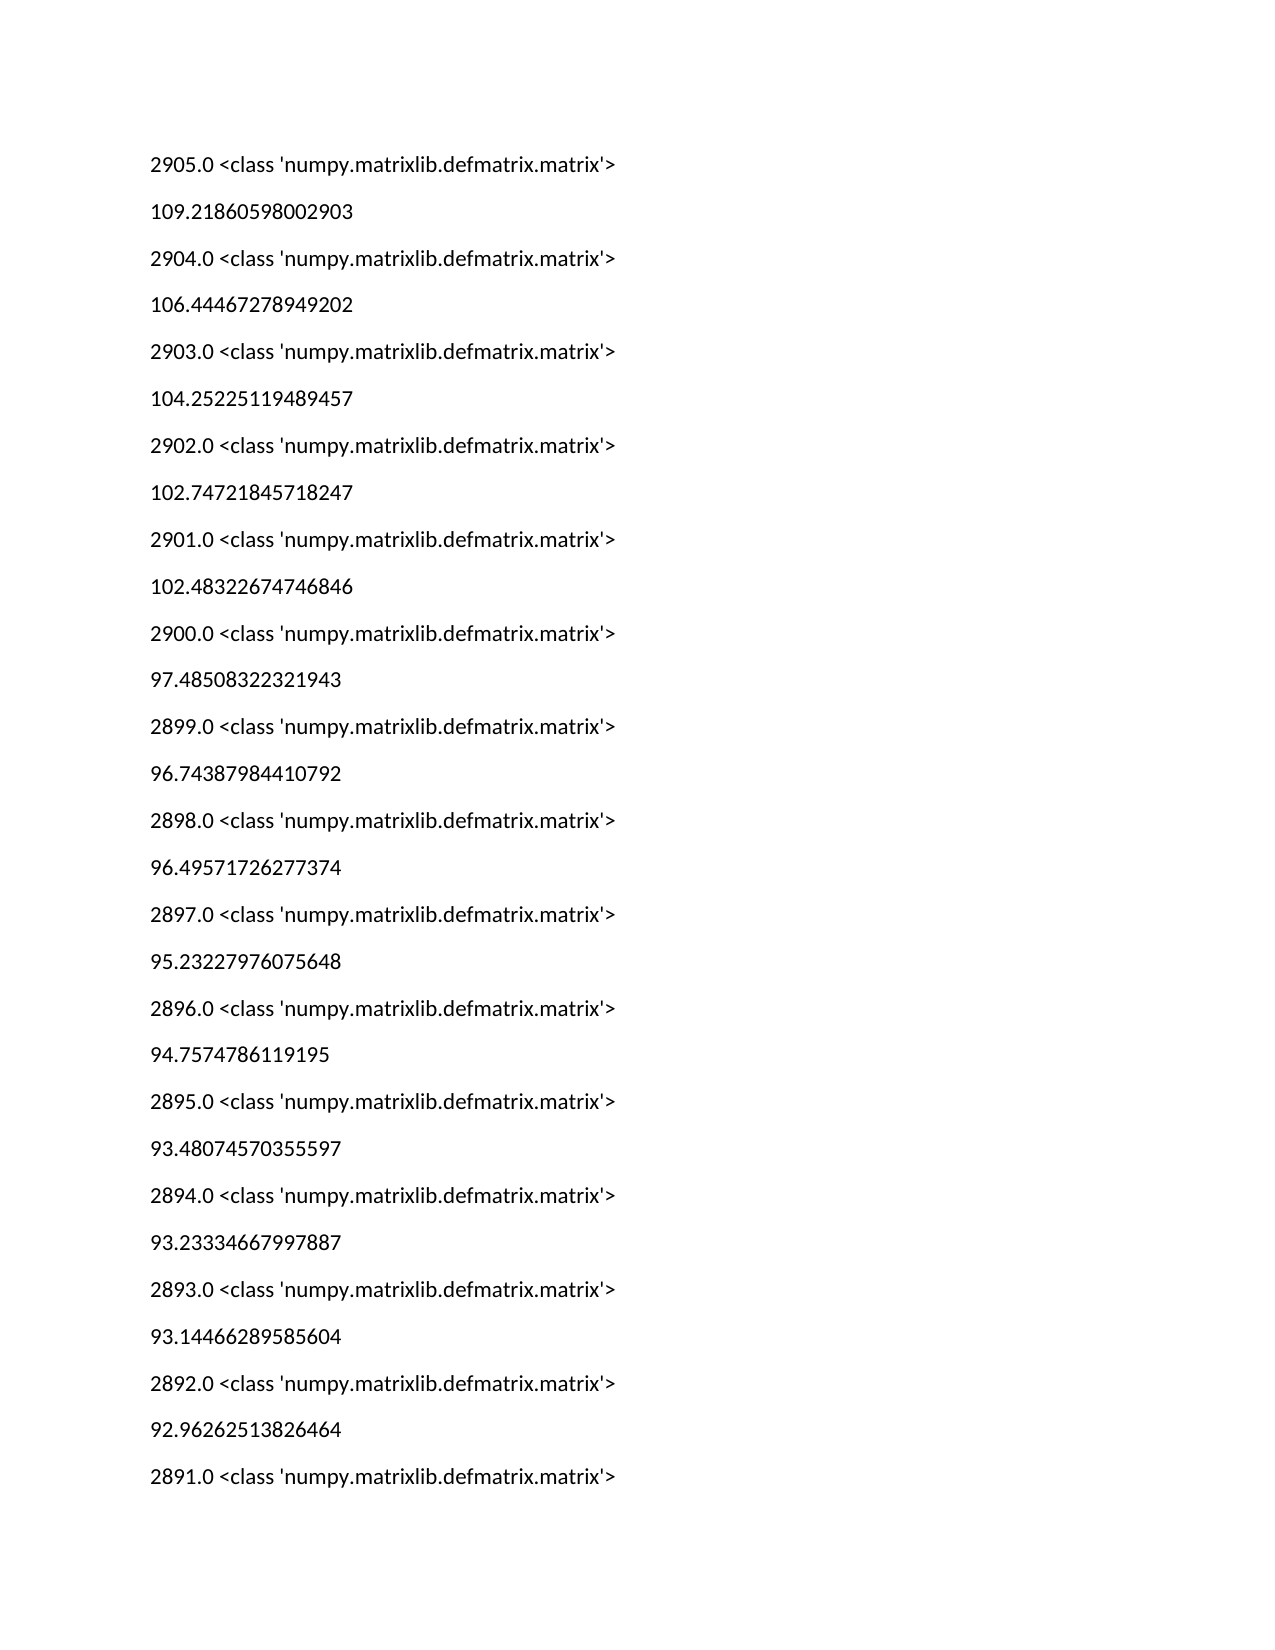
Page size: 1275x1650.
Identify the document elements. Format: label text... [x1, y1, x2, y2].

text 2905.0 <class 'numpy.matrixlib.defmatrix.matrix'> [150, 150, 1125, 178]
text 2897.0 <class 'numpy.matrixlib.defmatrix.matrix'> [150, 900, 1125, 928]
text 2904.0 <class 'numpy.matrixlib.defmatrix.matrix'> [150, 244, 1125, 272]
text 102.74721845718247 [150, 478, 1125, 506]
text 2896.0 <class 'numpy.matrixlib.defmatrix.matrix'> [150, 994, 1125, 1022]
text 2893.0 <class 'numpy.matrixlib.defmatrix.matrix'> [150, 1275, 1125, 1303]
text 2902.0 <class 'numpy.matrixlib.defmatrix.matrix'> [150, 431, 1125, 459]
text 2903.0 <class 'numpy.matrixlib.defmatrix.matrix'> [150, 337, 1125, 366]
text 2891.0 <class 'numpy.matrixlib.defmatrix.matrix'> [150, 1462, 1125, 1491]
text 106.44467278949202 [150, 291, 1125, 319]
text 104.25225119489457 [150, 384, 1125, 412]
text 2895.0 <class 'numpy.matrixlib.defmatrix.matrix'> [150, 1087, 1125, 1116]
text 93.48074570355597 [150, 1134, 1125, 1162]
text 109.21860598002903 [150, 197, 1125, 225]
text 92.96262513826464 [150, 1416, 1125, 1444]
text 2901.0 <class 'numpy.matrixlib.defmatrix.matrix'> [150, 525, 1125, 553]
text 93.23334667997887 [150, 1228, 1125, 1256]
text 96.49571726277374 [150, 853, 1125, 881]
text 95.23227976075648 [150, 947, 1125, 975]
text 94.7574786119195 [150, 1041, 1125, 1069]
text 2892.0 <class 'numpy.matrixlib.defmatrix.matrix'> [150, 1369, 1125, 1397]
text 2894.0 <class 'numpy.matrixlib.defmatrix.matrix'> [150, 1181, 1125, 1209]
text 2898.0 <class 'numpy.matrixlib.defmatrix.matrix'> [150, 806, 1125, 834]
text 2900.0 <class 'numpy.matrixlib.defmatrix.matrix'> [150, 619, 1125, 647]
text 102.48322674746846 [150, 572, 1125, 600]
text 97.48508322321943 [150, 666, 1125, 694]
text 93.14466289585604 [150, 1322, 1125, 1350]
text 96.74387984410792 [150, 759, 1125, 787]
text 2899.0 <class 'numpy.matrixlib.defmatrix.matrix'> [150, 712, 1125, 741]
